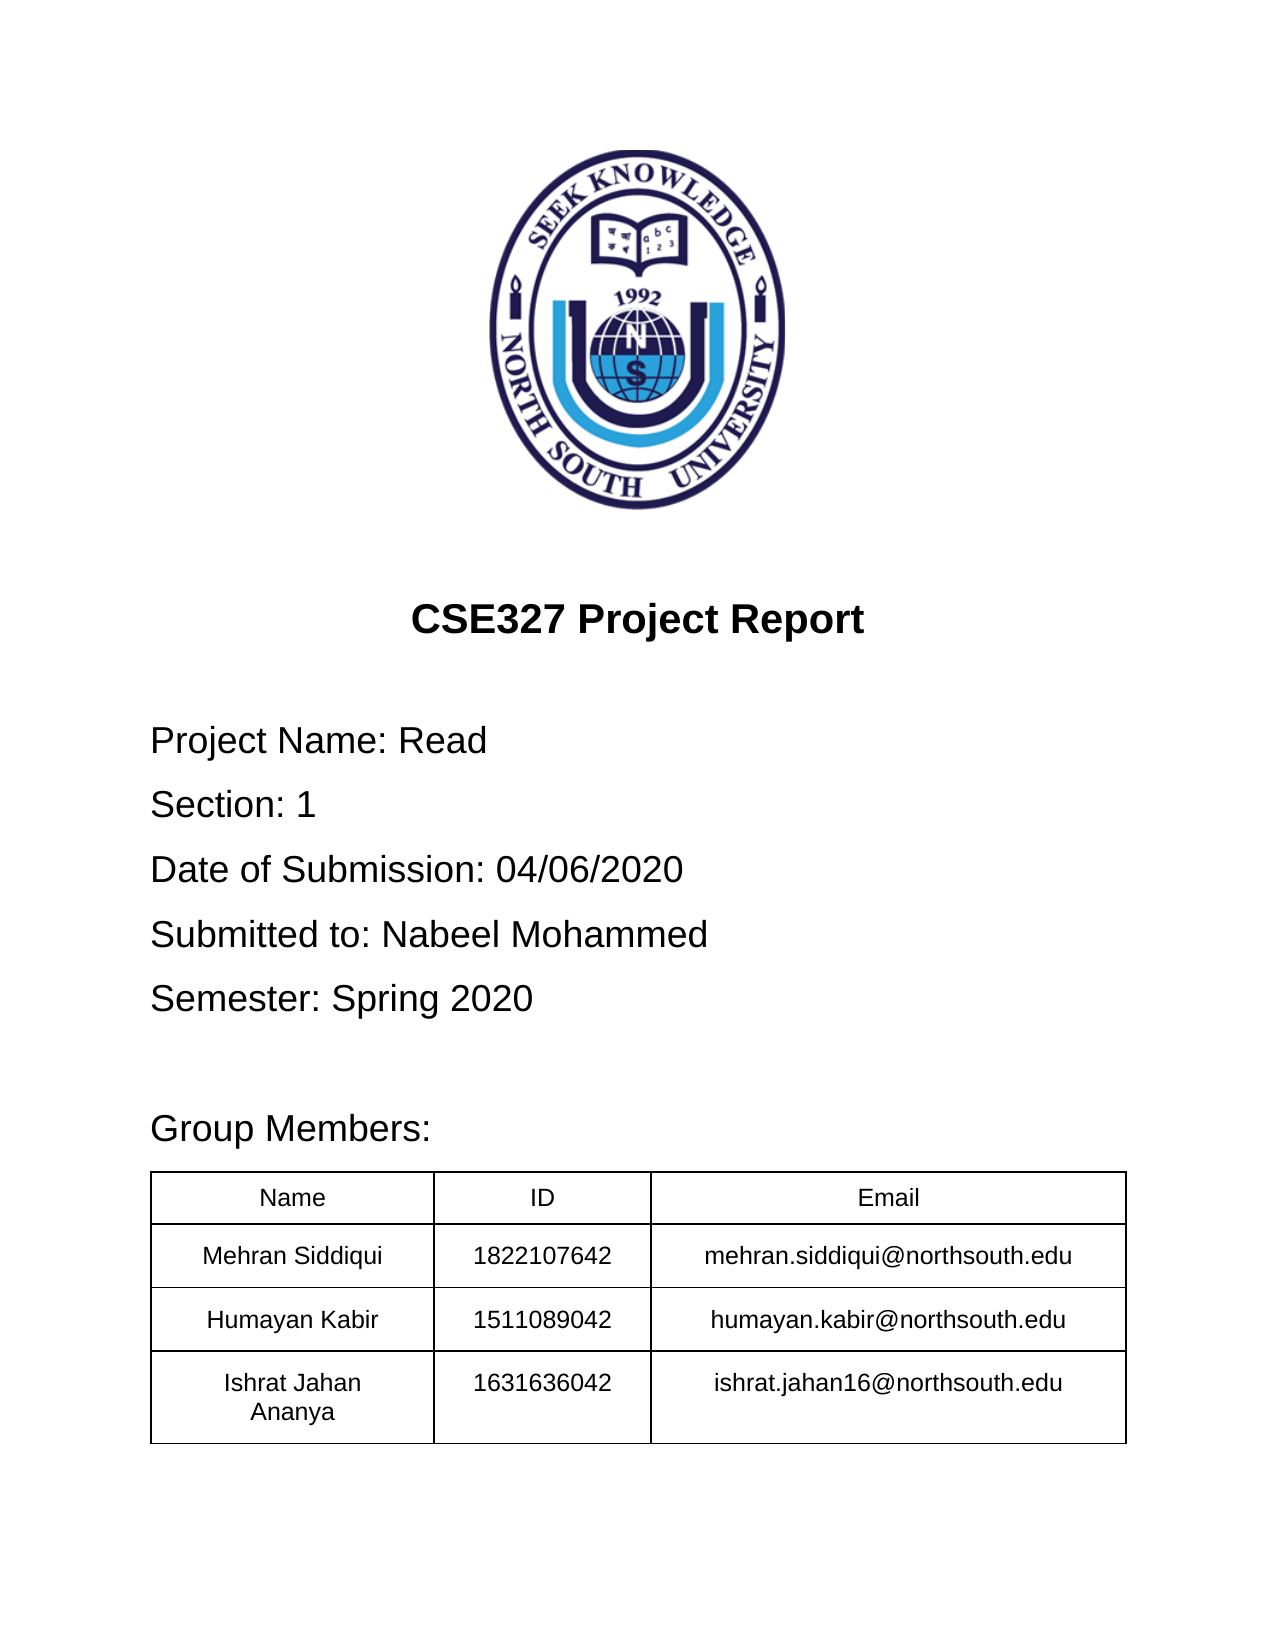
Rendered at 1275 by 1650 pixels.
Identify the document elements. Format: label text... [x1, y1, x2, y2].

table_cell mehran.siddiqui@northsouth.edu [652, 1225, 1125, 1287]
table_cell humayan.kabir@northsouth.edu [652, 1288, 1125, 1350]
text Project Name: Read [150, 718, 1125, 761]
subtitle CSE327 Project Report [150, 173, 1125, 642]
picture [489, 150, 786, 510]
table_header Name [152, 1173, 433, 1222]
table_cell Ishrat Jahan Ananya [152, 1352, 433, 1443]
text Section: 1 [150, 783, 1125, 826]
table_cell 1511089042 [435, 1288, 650, 1350]
table_cell ishrat.jahan16@northsouth.edu [652, 1352, 1125, 1443]
table_cell 1631636042 [435, 1352, 650, 1443]
table_header Email [652, 1173, 1125, 1222]
table_header ID [435, 1173, 650, 1222]
text Submitted to: Nabeel Mohammed [150, 912, 1125, 955]
text Date of Submission: 04/06/2020 [150, 847, 1125, 890]
table_cell Humayan Kabir [152, 1288, 433, 1350]
text Semester: Spring 2020 [150, 977, 1125, 1020]
text Group Members: [150, 1106, 1125, 1149]
table_cell Mehran Siddiqui [152, 1225, 433, 1287]
table_cell 1822107642 [435, 1225, 650, 1287]
